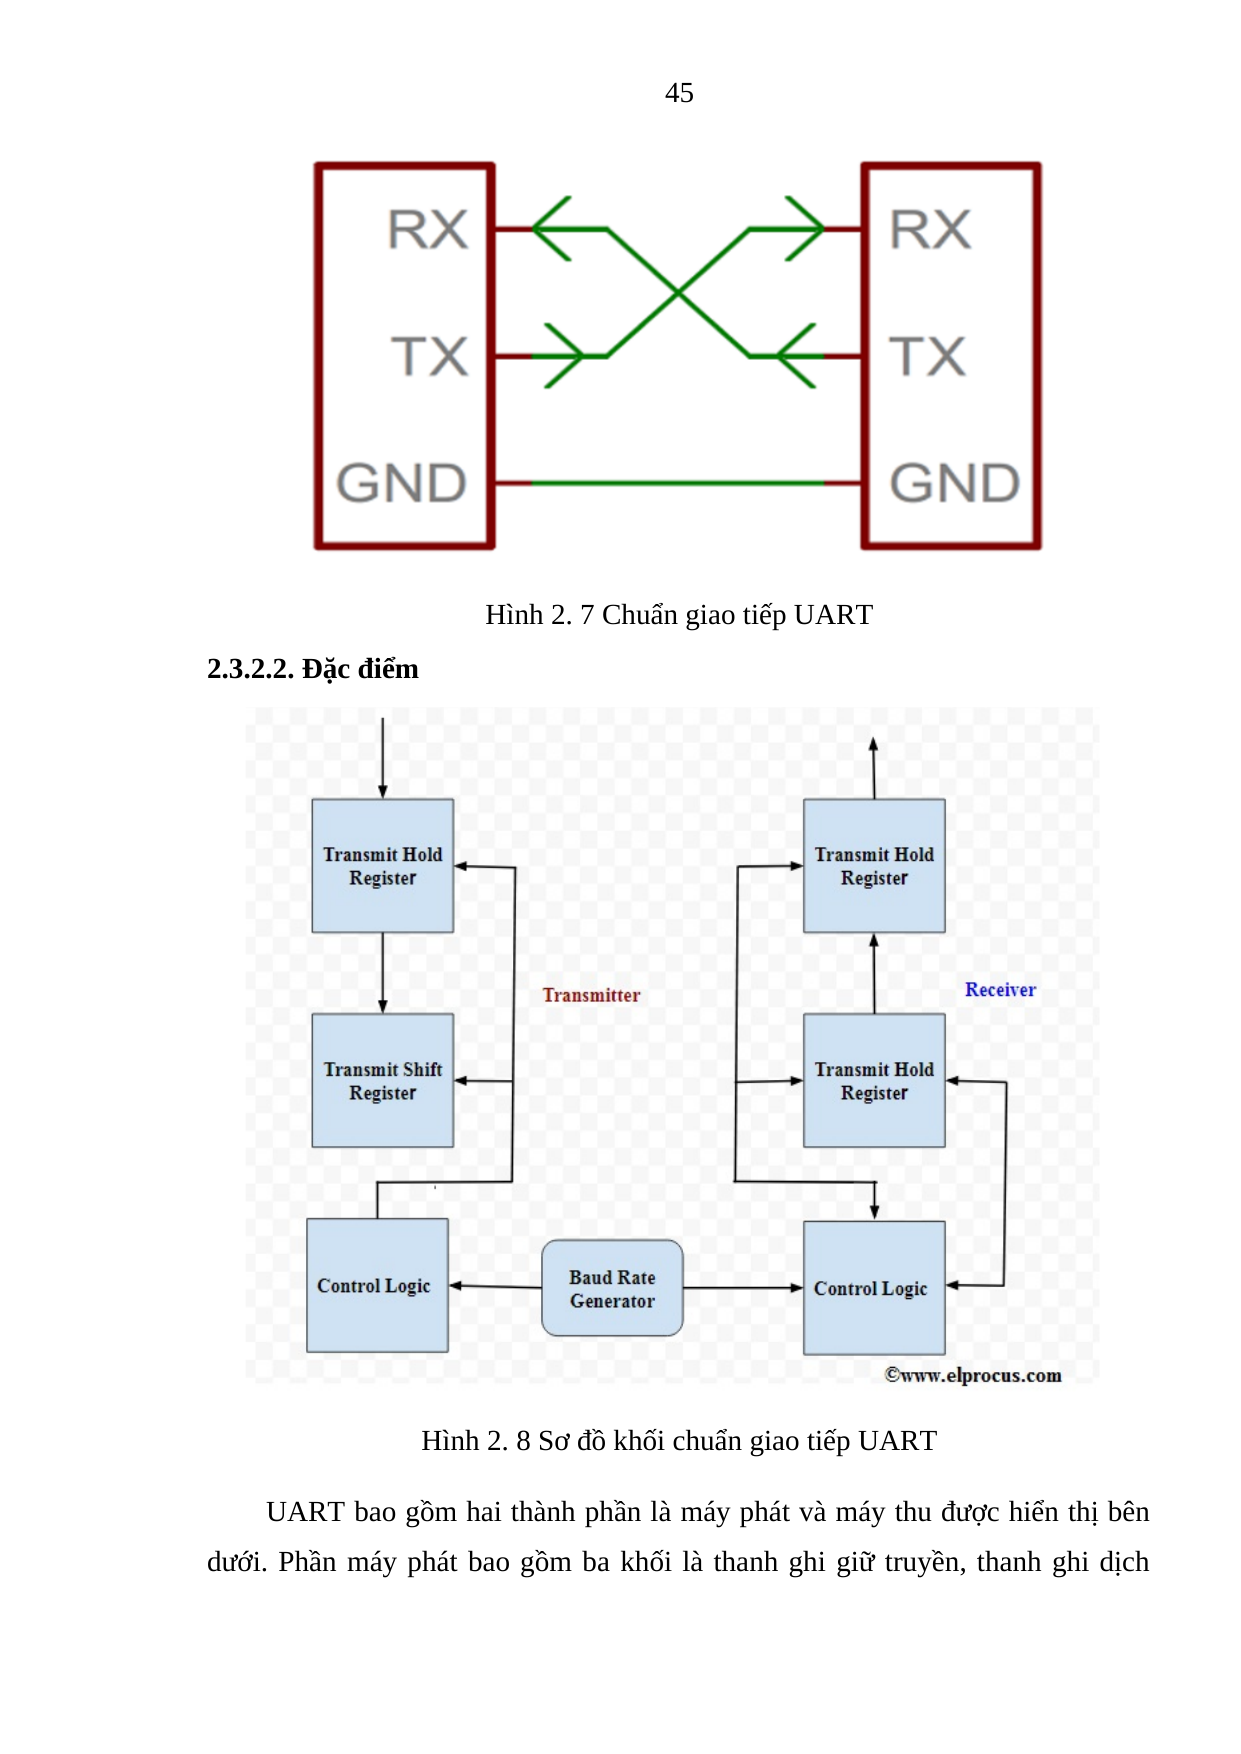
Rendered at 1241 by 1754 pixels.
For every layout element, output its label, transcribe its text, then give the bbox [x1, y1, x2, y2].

picture [295, 147, 1063, 574]
subtitle Đặc điểm [207, 651, 1152, 685]
picture [245, 707, 1113, 1400]
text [207, 1494, 1152, 1578]
text Hình 2. 8 Sơ đồ khối chuẩn giao tiếp UART [207, 1423, 1152, 1456]
text Hình 2. 7 Chuẩn giao tiếp UART [207, 597, 1152, 630]
